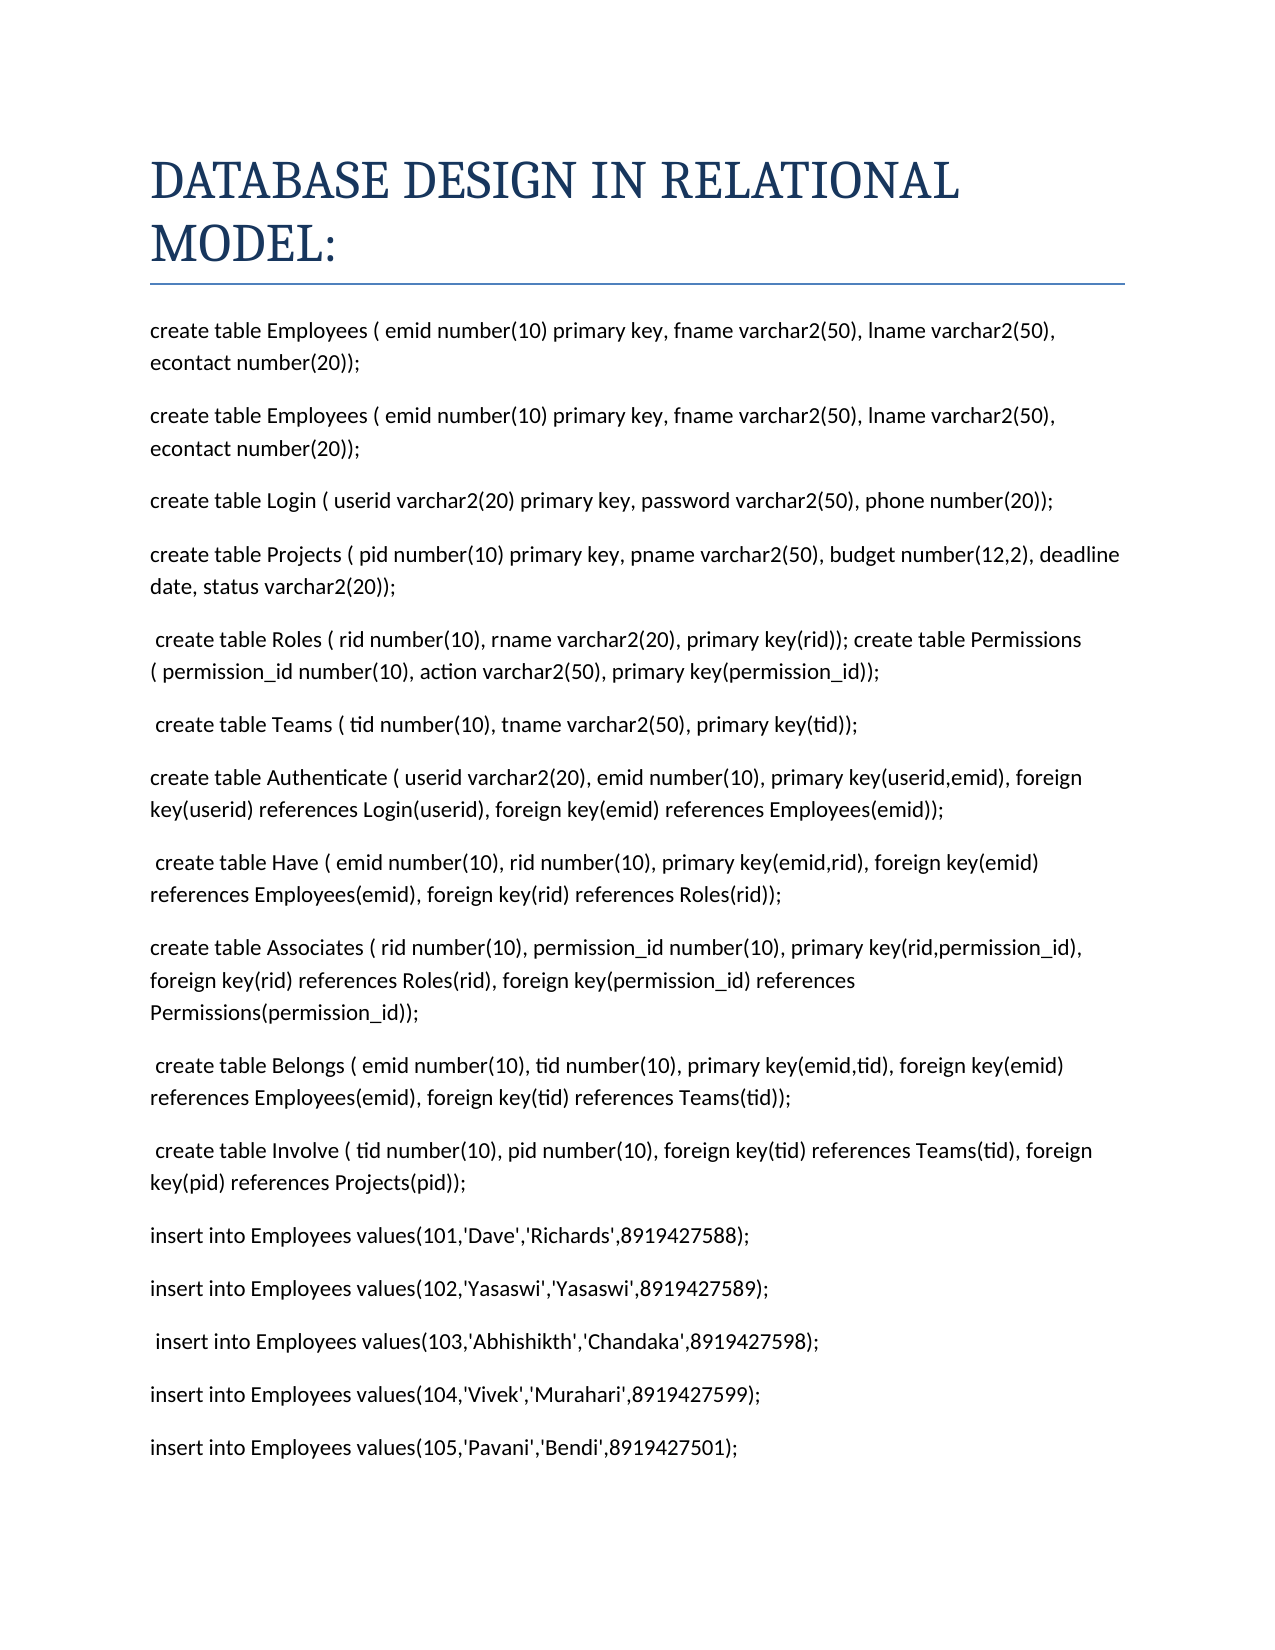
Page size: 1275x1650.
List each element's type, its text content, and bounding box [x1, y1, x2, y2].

text insert into Employees values(102,'Yasaswi','Yasaswi',8919427589); [150, 1274, 1125, 1302]
text create table Belongs ( emid number(10), tid number(10), primary key(emid,tid), foreign key(emid) references Employees(emid), foreign key(tid) references Teams(tid)); [150, 1051, 1125, 1111]
text insert into Employees values(101,'Dave','Richards',8919427588); [150, 1221, 1125, 1249]
text create table Roles ( rid number(10), rname varchar2(20), primary key(rid)); create table Permissions ( permission_id number(10), action varchar2(50), primary key(permission_id)); [150, 625, 1125, 685]
text insert into Employees values(105,'Pavani','Bendi',8919427501); [150, 1433, 1125, 1461]
text create table Have ( emid number(10), rid number(10), primary key(emid,rid), foreign key(emid) references Employees(emid), foreign key(rid) references Roles(rid)); [150, 848, 1125, 908]
text create table Involve ( tid number(10), pid number(10), foreign key(tid) references Teams(tid), foreign key(pid) references Projects(pid)); [150, 1136, 1125, 1196]
text create table Employees ( emid number(10) primary key, fname varchar2(50), lname varchar2(50), econtact number(20)); [150, 316, 1125, 376]
text create table Projects ( pid number(10) primary key, pname varchar2(50), budget number(12,2), deadline date, status varchar2(20)); [150, 540, 1125, 600]
text insert into Employees values(104,'Vivek','Murahari',8919427599); [150, 1380, 1125, 1408]
text create table Employees ( emid number(10) primary key, fname varchar2(50), lname varchar2(50), econtact number(20)); [150, 401, 1125, 462]
title DATABASE DESIGN IN RELATIONAL MODEL: [150, 150, 1125, 283]
text create table Associates ( rid number(10), permission_id number(10), primary key(rid,permission_id), foreign key(rid) references Roles(rid), foreign key(permission_id) references Permissions(permission_id)); [150, 933, 1125, 1026]
text create table Teams ( tid number(10), tname varchar2(50), primary key(tid)); [150, 710, 1125, 738]
text create table Login ( userid varchar2(20) primary key, password varchar2(50), phone number(20)); [150, 487, 1125, 515]
text create table Authenticate ( userid varchar2(20), emid number(10), primary key(userid,emid), foreign key(userid) references Login(userid), foreign key(emid) references Employees(emid)); [150, 763, 1125, 823]
text insert into Employees values(103,'Abhishikth','Chandaka',8919427598); [150, 1327, 1125, 1355]
